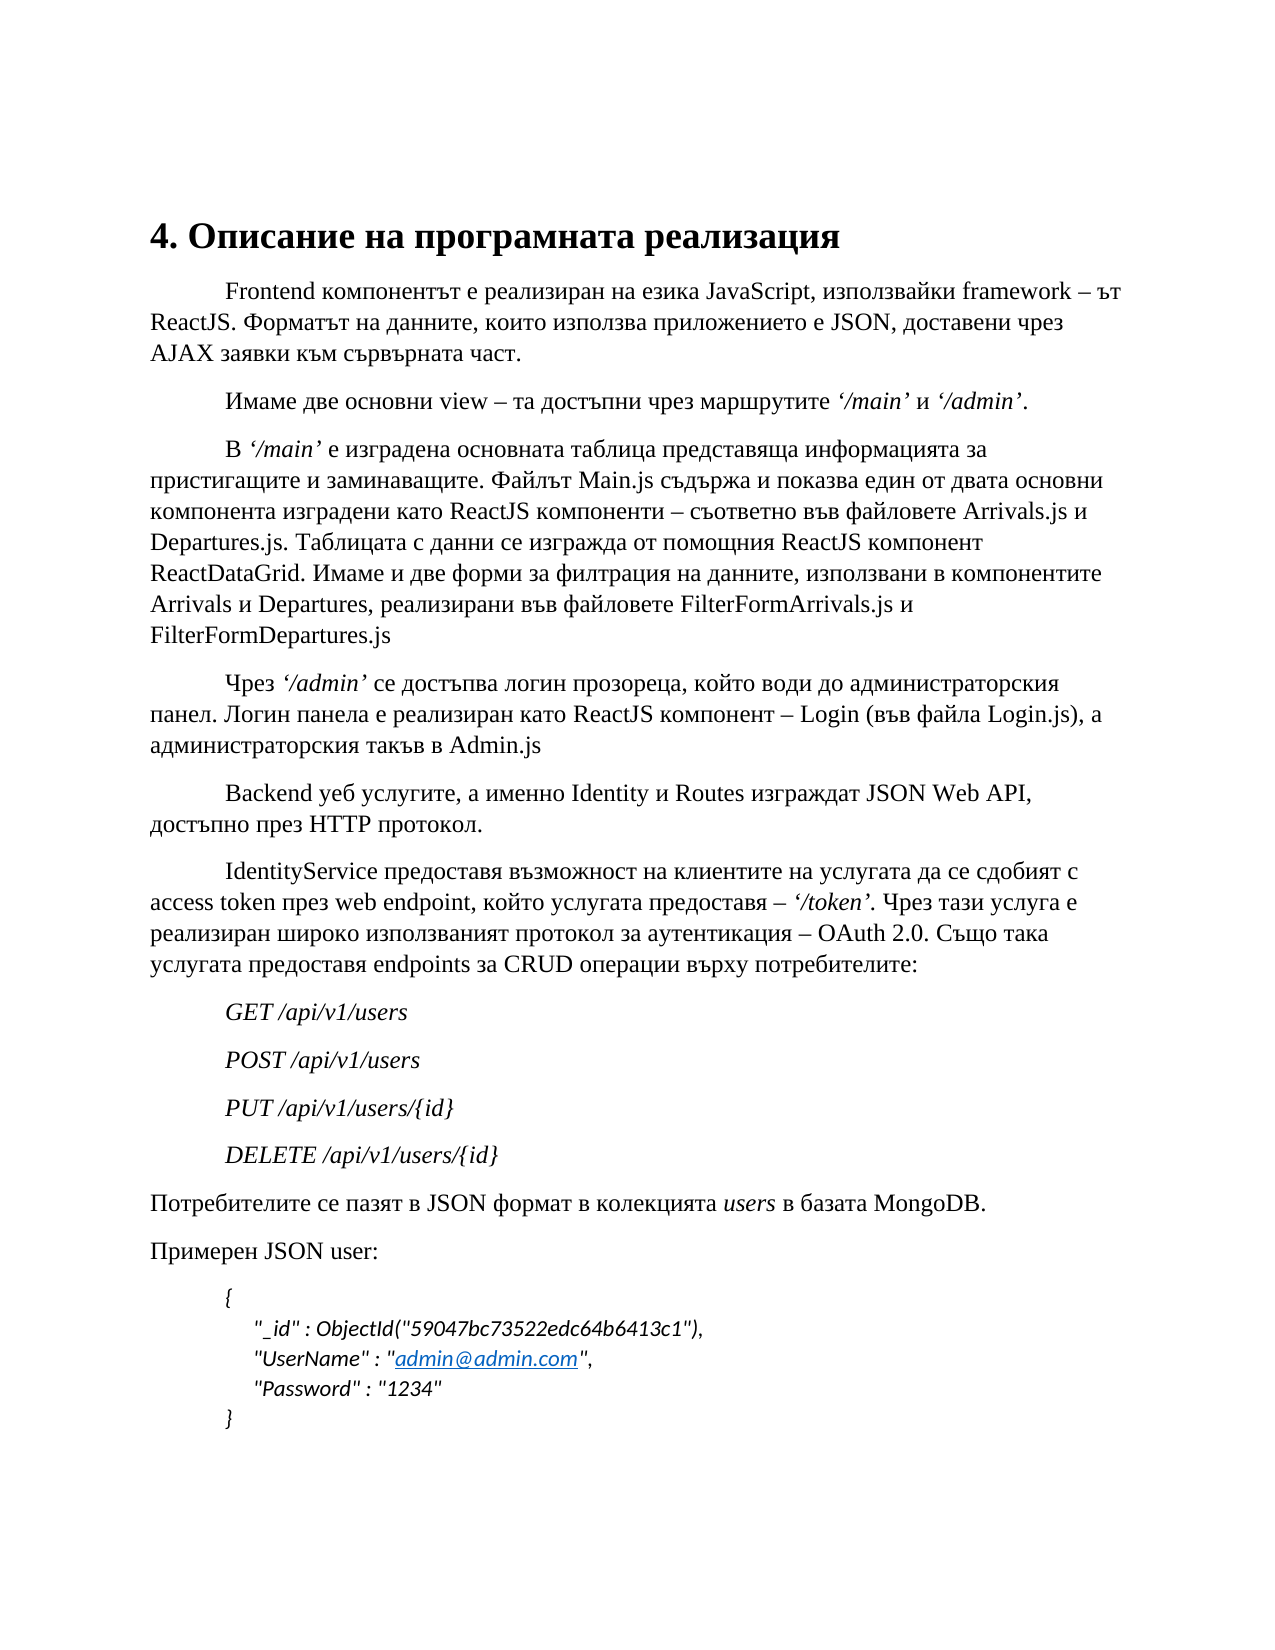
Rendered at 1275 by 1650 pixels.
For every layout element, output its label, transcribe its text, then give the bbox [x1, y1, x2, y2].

text 4. Описание на програмната реализация [150, 213, 1125, 256]
text В ‘/main’ е изградена основната таблица представяща информацията за пристигащите и заминаващите. Файлът Main.js съдържа и показва един от двата основни компонента изградени като ReactJS компоненти – съответно във файловете Arrivals.js и Departures.js. Таблицата с данни се изгражда от помощния ReactJS компонент ReactDataGrid. Имаме и две форми за филтрация на данните, използвани в компонентите Arrivals и Departures, реализирани във файловете FilterFormArrivals.js и FilterFormDepartures.js [150, 434, 1125, 649]
text Backend уеб услугите, а именно Identity и Routes изграждат JSON Web API, достъпно през HTTP протокол. [150, 778, 1125, 837]
text PUT /api/v1/users/{id} [150, 1093, 1125, 1121]
text Чрез ‘/admin’ се достъпва логин прозореца, който води до администраторския панел. Логин панела е реализиран като ReactJS компонент – Login (във файла Login.js), а администраторския такъв в Admin.js [150, 668, 1125, 759]
text POST /api/v1/users [150, 1045, 1125, 1074]
text IdentityService предоставя възможност на клиентите на услугата да се сдобият с access token през web endpoint, който услугата предоставя – ‘/token’. Чрез тази услуга е реализиран широко използваният протокол за аутентикация – OAuth 2.0. Също така услугата предоставя endpoints за CRUD операции върху потребителите: [150, 856, 1125, 978]
text DELETE /api/v1/users/{id} [150, 1140, 1125, 1169]
text Имаме две основни view – та достъпни чрез маршрутите ‘/main’ и ‘/admin’. [150, 386, 1125, 415]
text GET /api/v1/users [150, 997, 1125, 1026]
text Потребителите се пазят в JSON формат в колекцията users в базата MongoDB. [150, 1188, 1125, 1217]
text Примерен JSON user: [150, 1236, 1125, 1264]
text { "_id" : ObjectId("59047bc73522edc64b6413c1"), "UserName" : "admin@admin.com", "Password" : "1234" } [225, 1283, 1125, 1432]
text Frontend компонентът е реализиран на езика JavaScript, използвайки framework – ът ReactJS. Форматът на данните, които използва приложението е JSON, доставени чрез AJAX заявки към сървърната част. [150, 276, 1125, 367]
